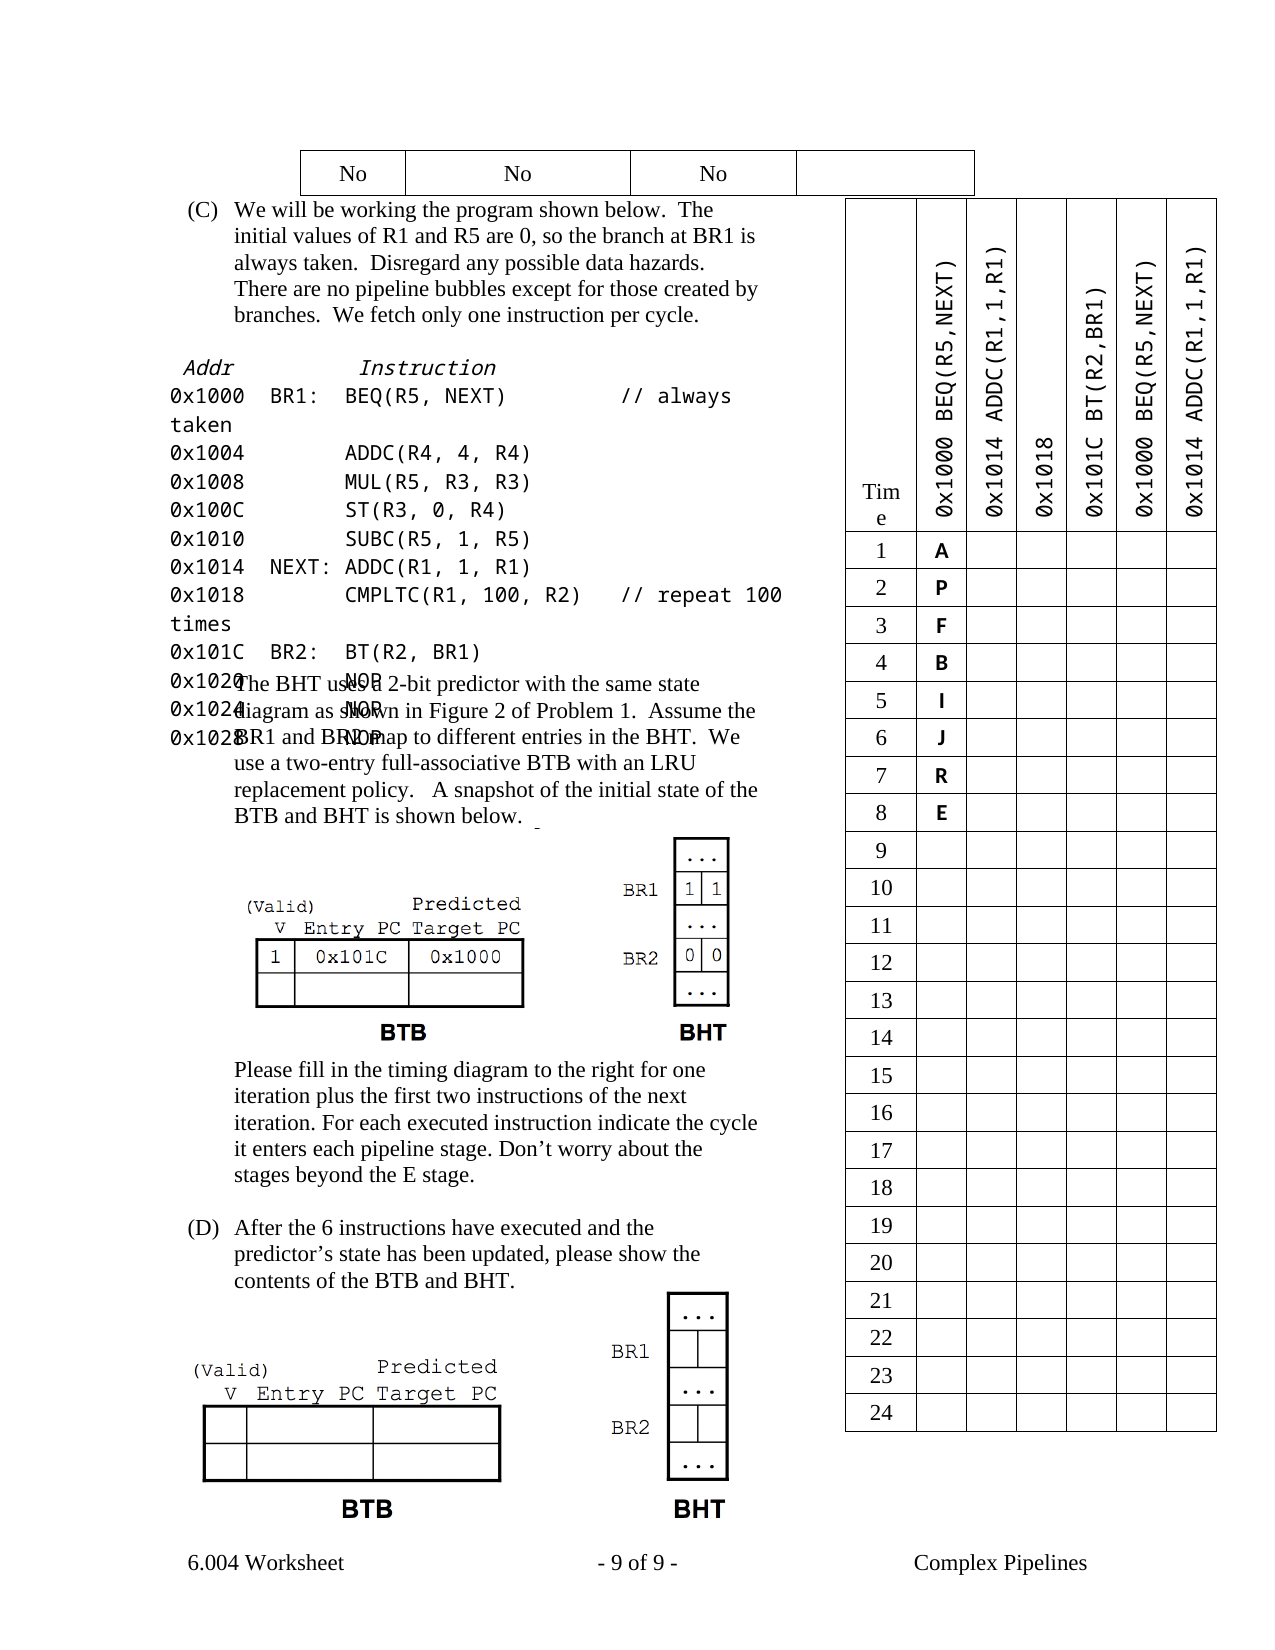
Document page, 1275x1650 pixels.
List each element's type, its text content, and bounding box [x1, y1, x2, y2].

table_cell [797, 151, 974, 195]
table_cell No [406, 151, 630, 195]
table_cell No [301, 151, 405, 195]
text (C) We will be working the program shown below. The initial values of R1 and R5 are 0, so the branch at BR1 is always taken. Disregard any possible data hazards. There are no pipeline bubbles except for those created by branches. We fetch only one instruction per cycle. The BHT uses a 2-bit predictor with the same state diagram as shown in Figure 2 of Problem 1. Assume the BR1 and BR2 map to different entries in the BHT. We use a two-entry full-associative BTB with an LRU replacement policy. A snapshot of the initial state of the BTB and BHT is shown below. Please fill in the timing diagram to the right for one iteration plus the first two instructions of the next iteration. For each executed instruction indicate the cycle it enters each pipeline stage. Don’t worry about the stages beyond the E stage. [187, 196, 759, 1188]
picture [165, 1282, 743, 1533]
table_cell No [631, 151, 796, 195]
picture [233, 828, 756, 1056]
text (D) After the 6 instructions have executed and the predictor’s state has been updated, please show the contents of the BTB and BHT. [187, 1214, 759, 1293]
